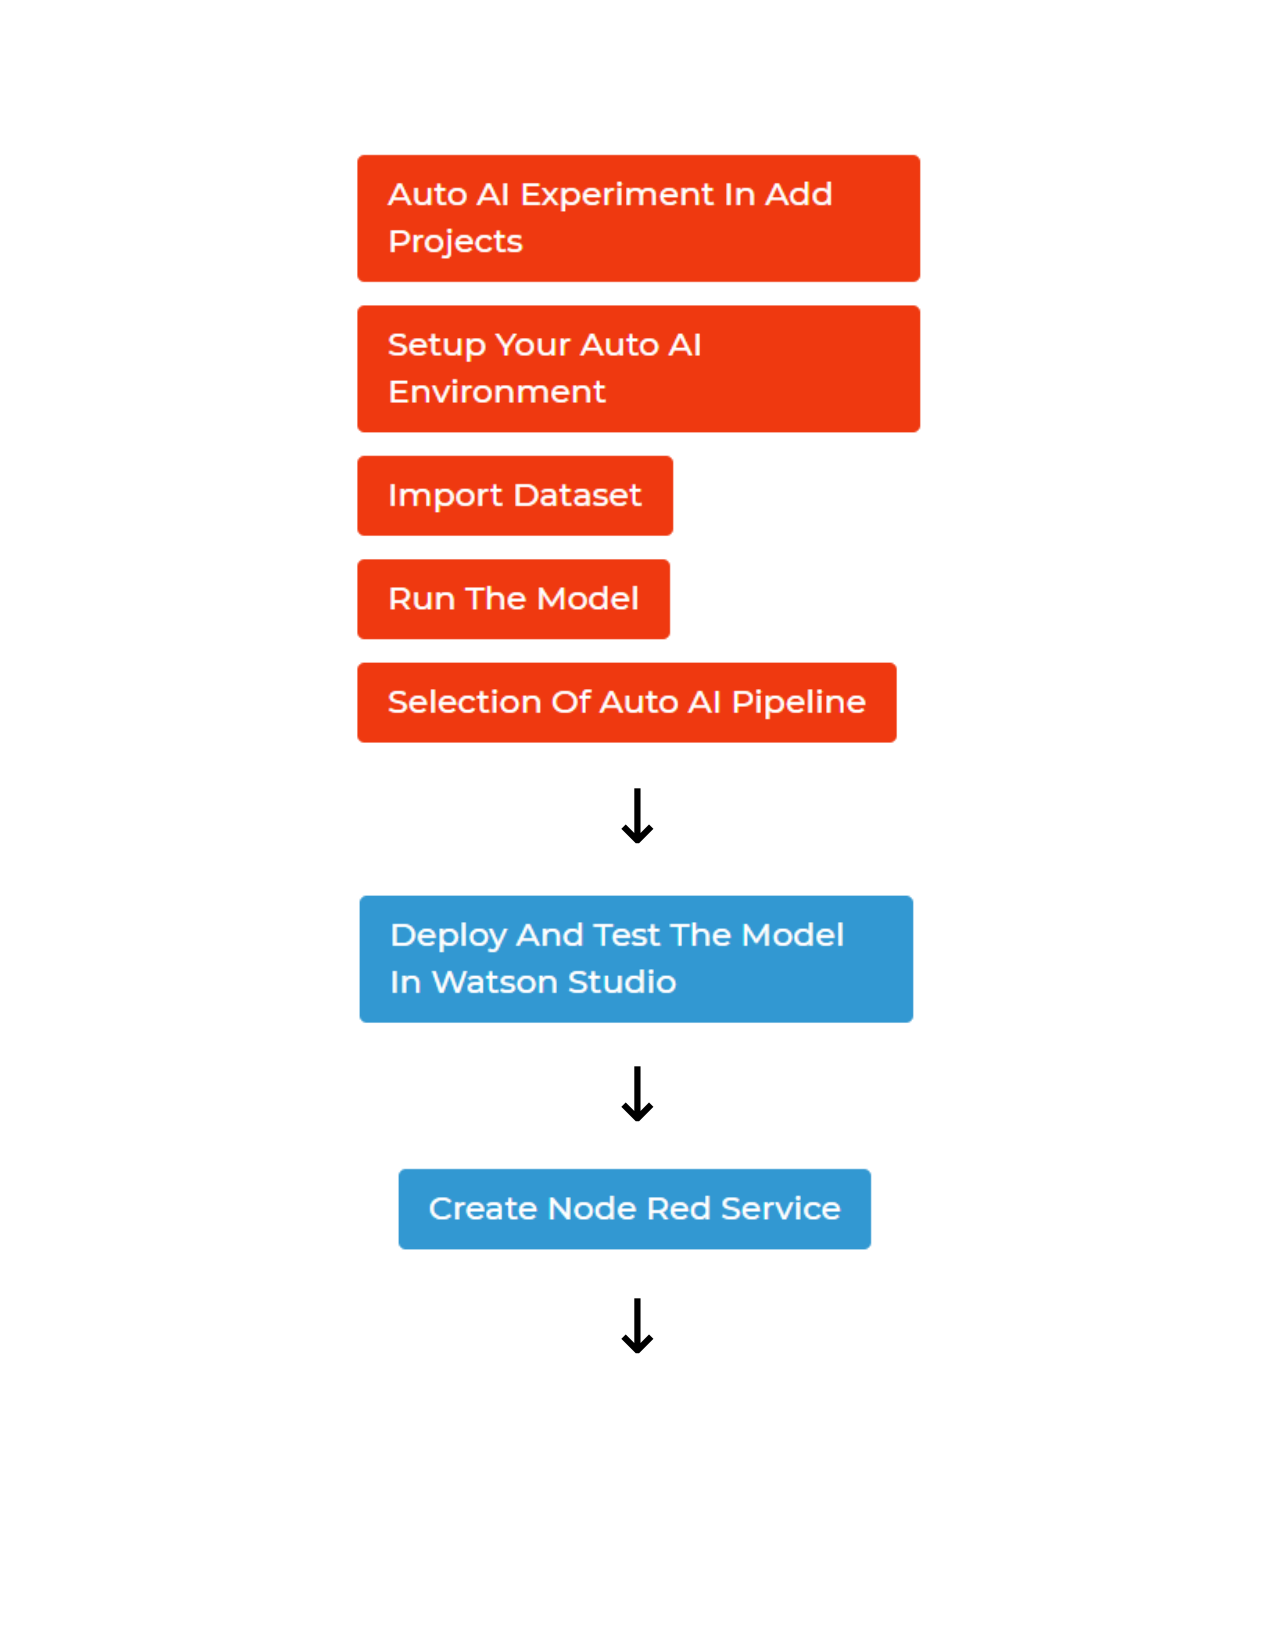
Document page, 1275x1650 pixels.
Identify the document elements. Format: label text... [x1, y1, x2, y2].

picture [342, 150, 933, 757]
text ↓ [150, 763, 1125, 865]
text ↓ [150, 1273, 1125, 1376]
text ↓ [150, 1041, 1125, 1143]
picture [349, 885, 926, 1034]
picture [388, 1163, 887, 1267]
